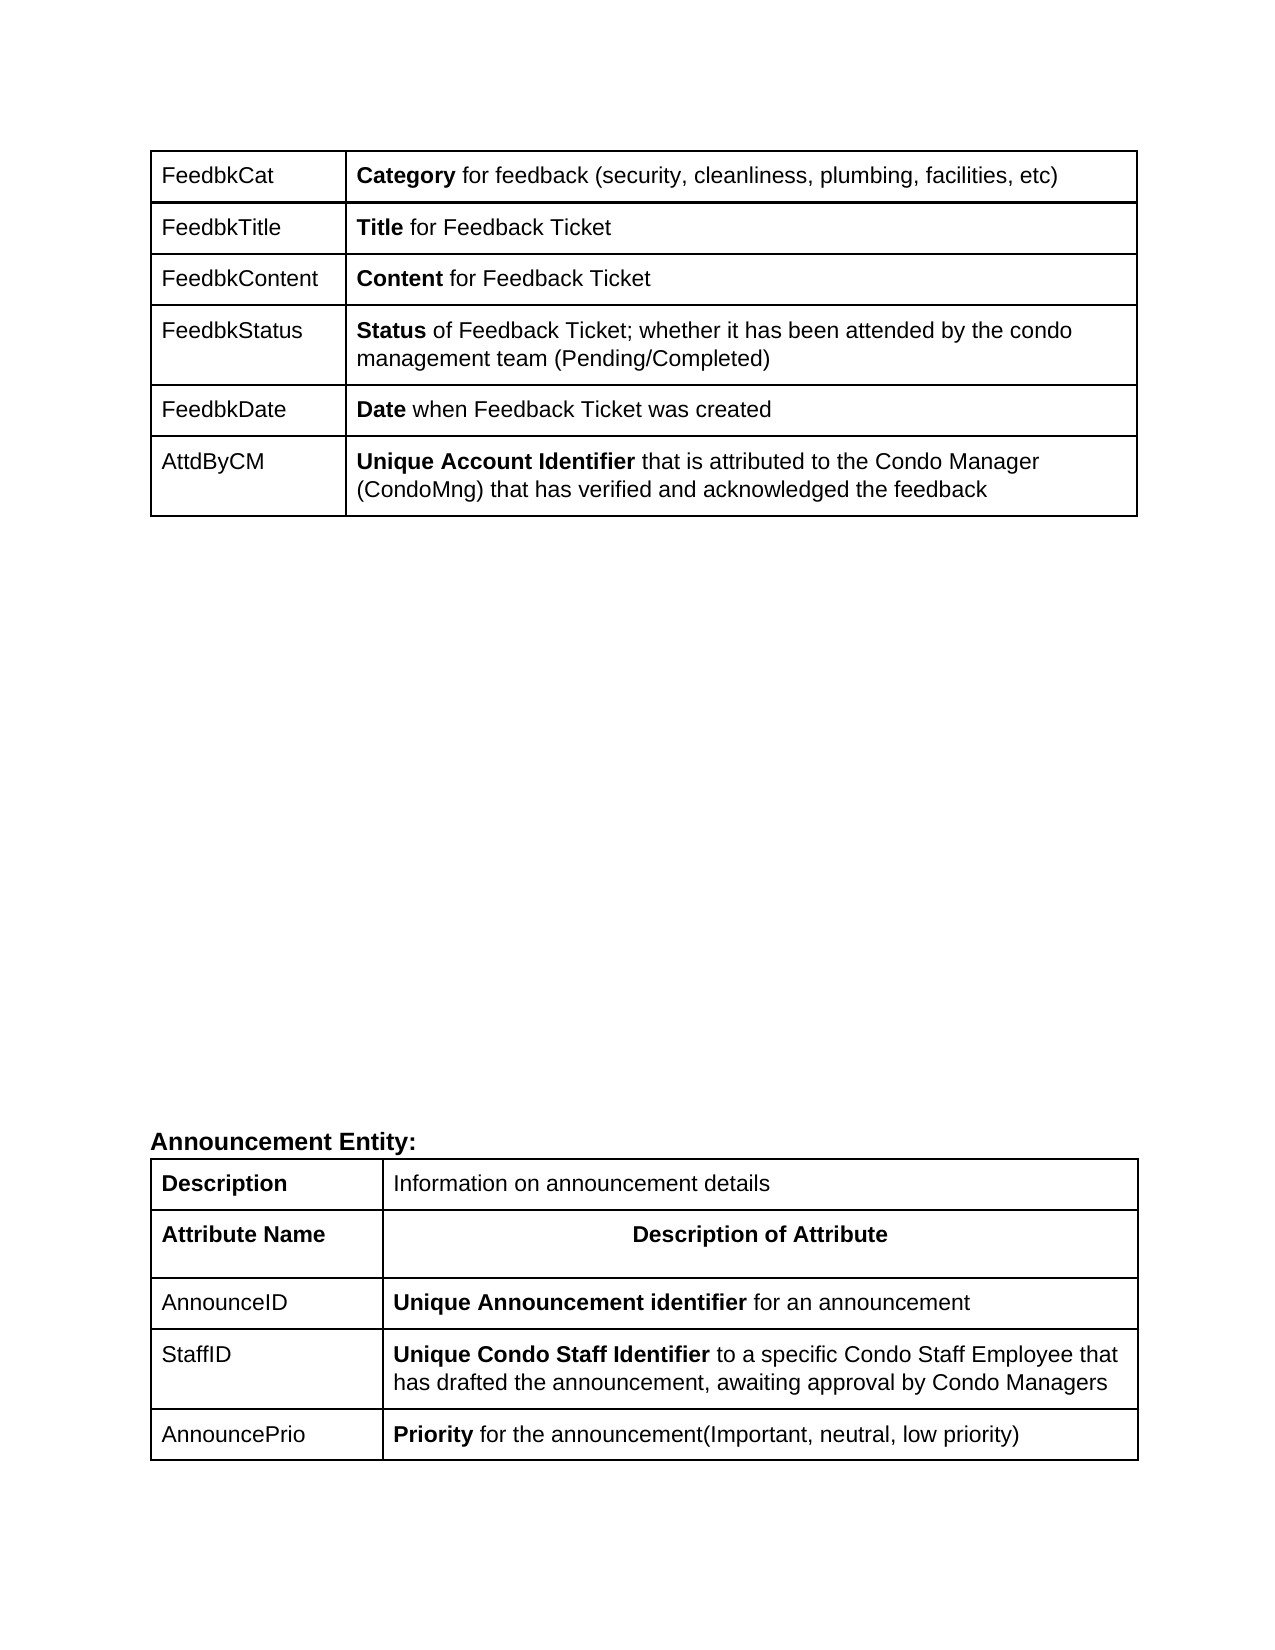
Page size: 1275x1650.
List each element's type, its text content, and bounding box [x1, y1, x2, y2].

table_cell AttdByCM [152, 437, 345, 515]
table_cell FeedbkTitle [152, 204, 345, 253]
table_cell FeedbkCat [152, 152, 345, 201]
table_cell Status of Feedback Ticket; whether it has been attended by the condo management team (Pending/Completed) [347, 306, 1136, 384]
table_header Description [152, 1160, 382, 1209]
table_cell Attribute Name [152, 1211, 382, 1277]
table_cell Title for Feedback Ticket [347, 204, 1136, 253]
table_cell Content for Feedback Ticket [347, 255, 1136, 304]
table_cell Description of Attribute [384, 1211, 1137, 1277]
table_cell Unique Announcement identifier for an announcement [384, 1279, 1137, 1328]
table_cell FeedbkDate [152, 386, 345, 435]
table_cell Date when Feedback Ticket was created [347, 386, 1136, 435]
table_cell Unique Condo Staff Identifier to a specific Condo Staff Employee that has drafted the announcement, awaiting approval by Condo Managers [384, 1330, 1137, 1408]
table_cell FeedbkContent [152, 255, 345, 304]
table_cell AnnounceID [152, 1279, 382, 1328]
subtitle Announcement Entity: [150, 1126, 1125, 1155]
table_cell Priority for the announcement(Important, neutral, low priority) [384, 1410, 1137, 1459]
table_cell FeedbkStatus [152, 306, 345, 384]
table_cell AnnouncePrio [152, 1410, 382, 1459]
table_cell Unique Account Identifier that is attributed to the Condo Manager (CondoMng) that has verified and acknowledged the feedback [347, 437, 1136, 515]
table_cell StaffID [152, 1330, 382, 1408]
table_cell Category for feedback (security, cleanliness, plumbing, facilities, etc) [347, 152, 1136, 201]
table_header Information on announcement details [384, 1160, 1137, 1209]
